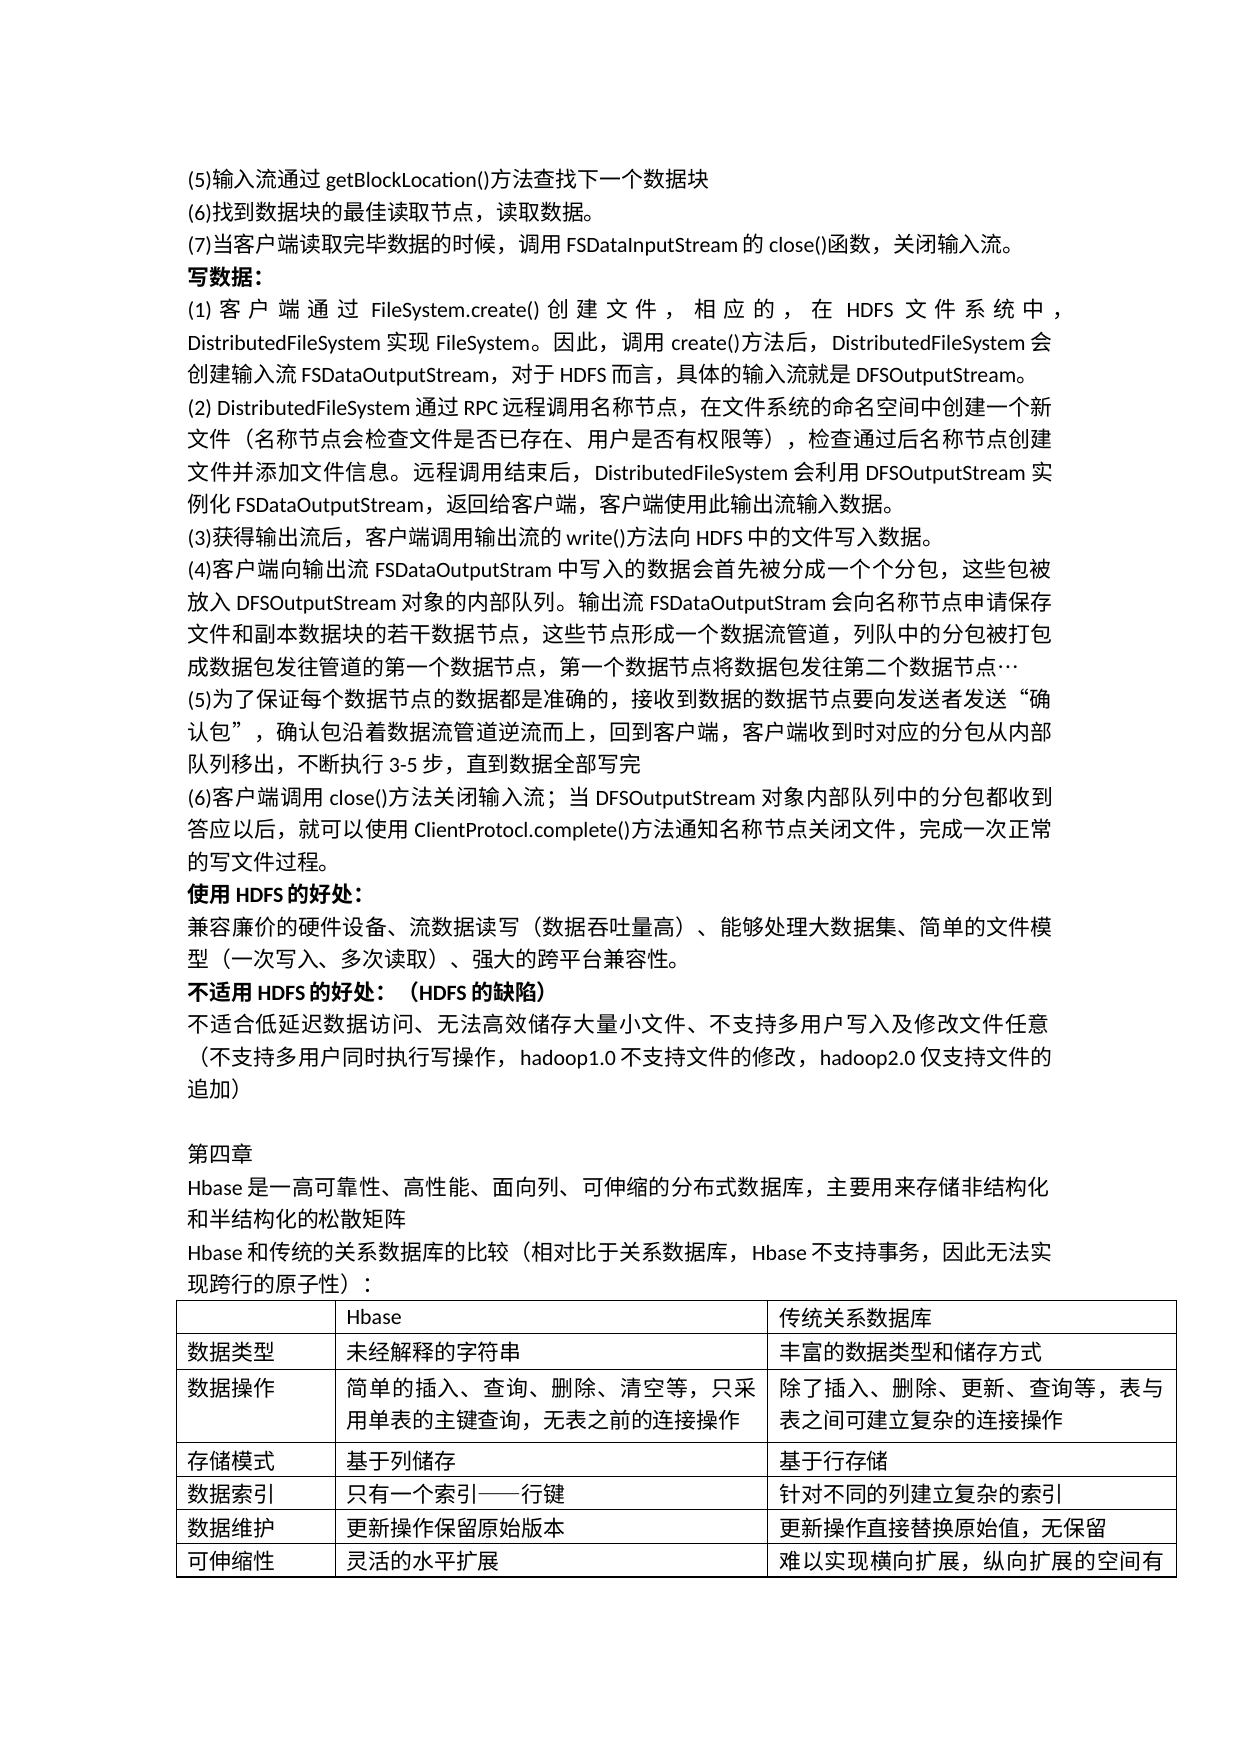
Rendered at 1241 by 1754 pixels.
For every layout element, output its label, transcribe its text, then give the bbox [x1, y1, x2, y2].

table_cell 可伸缩性 [177, 1544, 335, 1576]
table_header Hbase [336, 1301, 767, 1333]
table_cell 丰富的数据类型和储存方式 [768, 1334, 1176, 1369]
table_cell 数据索引 [177, 1477, 335, 1509]
text 写数据： [187, 259, 1053, 292]
table_cell 数据类型 [177, 1334, 335, 1369]
table_cell 更新操作直接替换原始值，无保留 [768, 1510, 1176, 1543]
table_cell 存储模式 [177, 1443, 335, 1476]
table_cell 数据维护 [177, 1510, 335, 1543]
table_cell 除了插入、删除、更新、查询等，表与表之间可建立复杂的连接操作 [768, 1370, 1176, 1442]
table_cell 未经解释的字符串 [336, 1334, 767, 1369]
text (5)输入流通过getBlockLocation()方法查找下一个数据块 [187, 162, 1053, 194]
table_cell 基于列储存 [336, 1443, 767, 1476]
text 不适用HDFS的好处：（HDFS的缺陷） [187, 974, 1053, 1007]
text (5)为了保证每个数据节点的数据都是准确的，接收到数据的数据节点要向发送者发送“确认包”，确认包沿着数据流管道逆流而上，回到客户端，客户端收到时对应的分包从内部队列移出，不断执行3-5步，直到数据全部写完 [187, 682, 1053, 779]
text (4)客户端向输出流FSDataOutputStram中写入的数据会首先被分成一个个分包，这些包被放入DFSOutputStream对象的内部队列。输出流FSDataOutputStram会向名称节点申请保存文件和副本数据块的若干数据节点，这些节点形成一个数据流管道，列队中的分包被打包成数据包发往管道的第一个数据节点，第一个数据节点将数据包发往第二个数据节点… [187, 552, 1053, 682]
table_header [177, 1301, 335, 1333]
table_cell 简单的插入、查询、删除、清空等，只采用单表的主键查询，无表之前的连接操作 [336, 1370, 767, 1442]
table_cell 难以实现横向扩展，纵向扩展的空间有限 [768, 1544, 1176, 1576]
table_header 传统关系数据库 [768, 1301, 1176, 1333]
table_cell 基于行存储 [768, 1443, 1176, 1476]
table_cell 数据操作 [177, 1370, 335, 1442]
text Hbase是一高可靠性、高性能、面向列、可伸缩的分布式数据库，主要用来存储非结构化和半结构化的松散矩阵 [187, 1169, 1053, 1234]
text Hbase和传统的关系数据库的比较（相对比于关系数据库，Hbase不支持事务，因此无法实现跨行的原子性）： [187, 1234, 1053, 1299]
text (6)找到数据块的最佳读取节点，读取数据。 [187, 194, 1053, 227]
text 不适合低延迟数据访问、无法高效储存大量小文件、不支持多用户写入及修改文件任意（不支持多用户同时执行写操作，hadoop1.0不支持文件的修改，hadoop2.0仅支持文件的追加） [187, 1007, 1053, 1104]
table_cell 更新操作保留原始版本 [336, 1510, 767, 1543]
text (1)客户端通过FileSystem.create()创建文件，相应的，在HDFS文件系统中，DistributedFileSystem实现FileSystem。因此，调用create()方法后，DistributedFileSystem会创建输入流FSDataOutputStream，对于HDFS而言，具体的输入流就是DFSOutputStream。 [187, 292, 1053, 389]
text 使用HDFS的好处： [187, 877, 1053, 909]
table_cell 灵活的水平扩展 [336, 1544, 767, 1576]
text (6)客户端调用close()方法关闭输入流；当DFSOutputStream对象内部队列中的分包都收到答应以后，就可以使用ClientProtocl.complete()方法通知名称节点关闭文件，完成一次正常的写文件过程。 [187, 779, 1053, 877]
text 第四章 [187, 1137, 1053, 1169]
text (3)获得输出流后，客户端调用输出流的write()方法向HDFS中的文件写入数据。 [187, 519, 1053, 552]
text (7)当客户端读取完毕数据的时候，调用FSDataInputStream的close()函数，关闭输入流。 [187, 227, 1053, 259]
text 兼容廉价的硬件设备、流数据读写（数据吞吐量高）、能够处理大数据集、简单的文件模型（一次写入、多次读取）、强大的跨平台兼容性。 [187, 909, 1053, 974]
table_cell 只有一个索引——行键 [336, 1477, 767, 1509]
text (2) DistributedFileSystem通过RPC远程调用名称节点，在文件系统的命名空间中创建一个新文件（名称节点会检查文件是否已存在、用户是否有权限等），检查通过后名称节点创建文件并添加文件信息。远程调用结束后，DistributedFileSystem会利用DFSOutputStream实例化FSDataOutputStream，返回给客户端，客户端使用此输出流输入数据。 [187, 389, 1053, 519]
table_cell 针对不同的列建立复杂的索引 [768, 1477, 1176, 1509]
